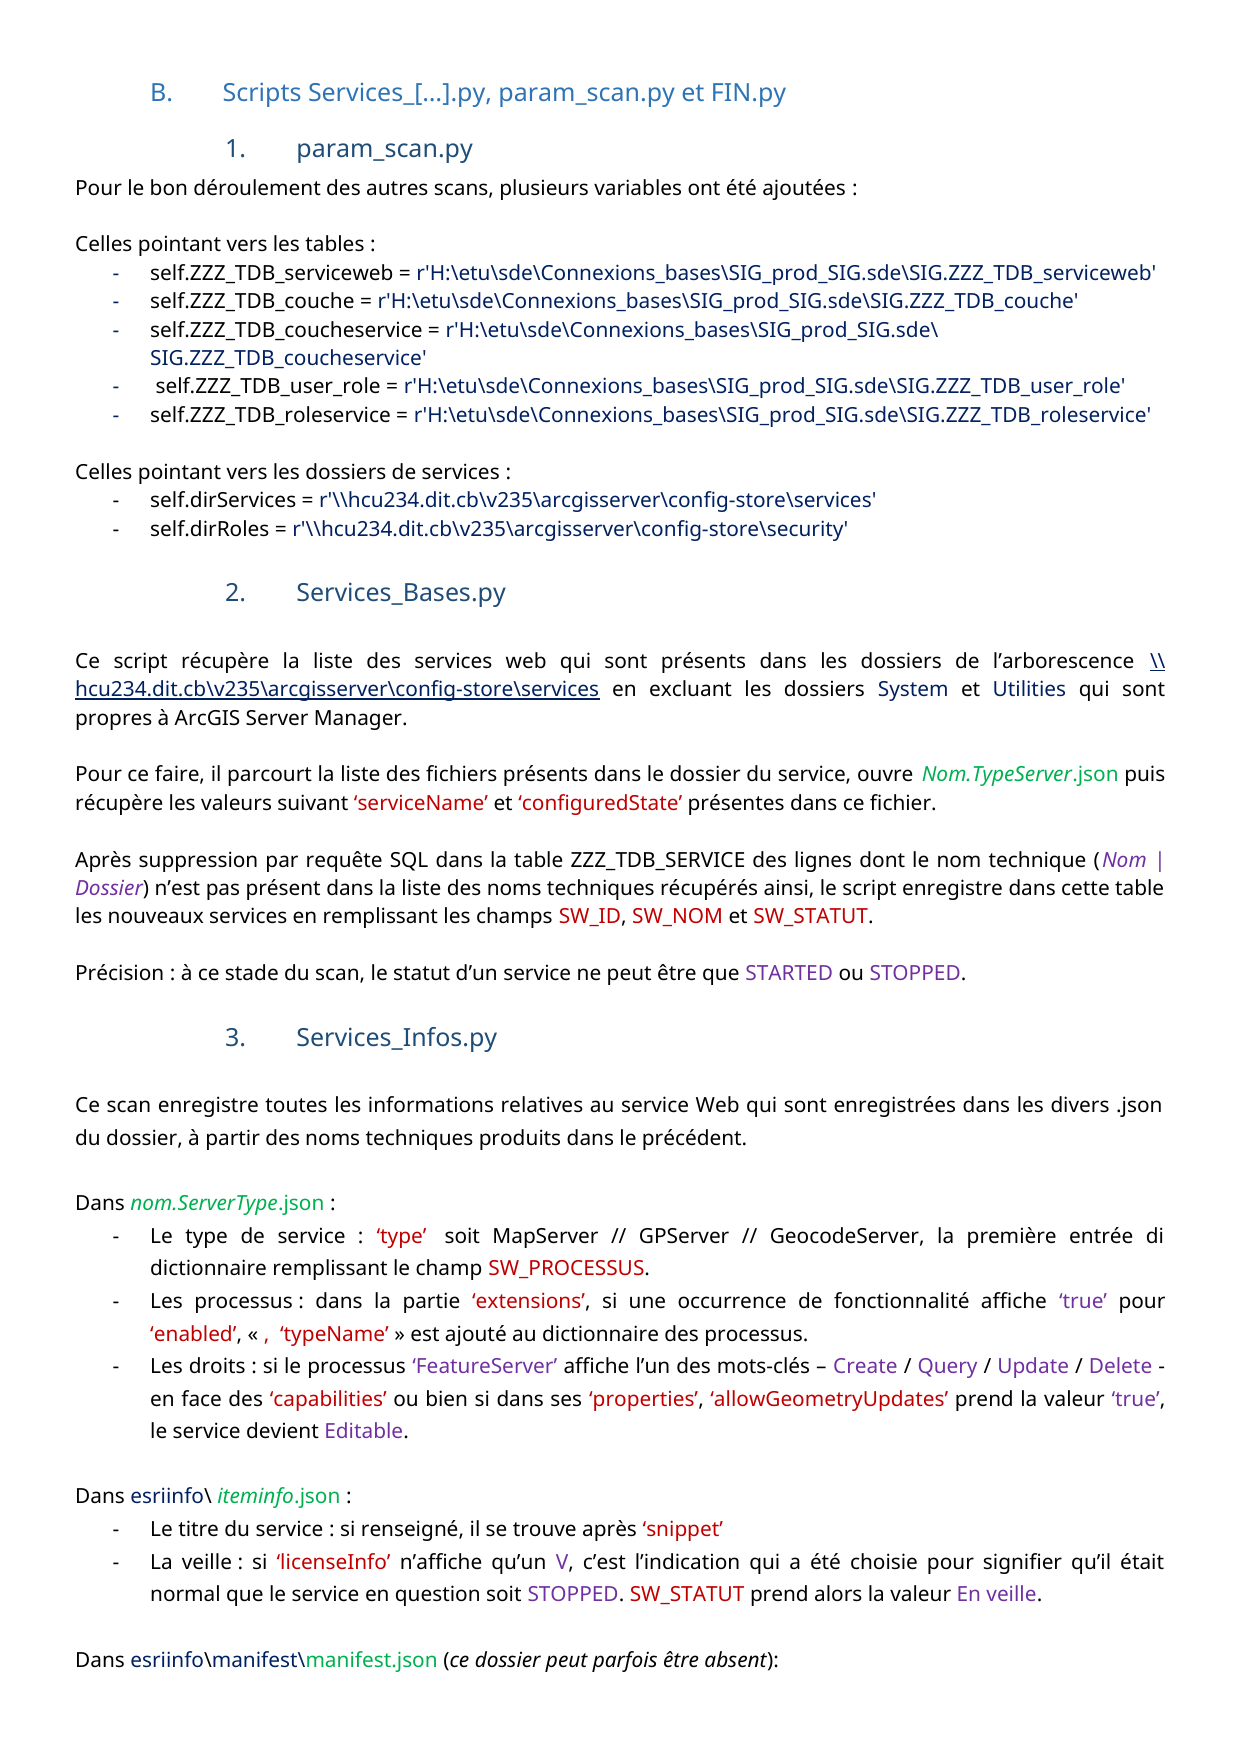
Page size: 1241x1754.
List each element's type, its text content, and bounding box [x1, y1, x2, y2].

list self.dirServices = r'\\hcu234.dit.cb\v235\arcgisserver\config-store\services' [112, 485, 1165, 514]
text Pour le bon déroulement des autres scans, plusieurs variables ont été ajoutées : [75, 173, 1165, 201]
list self.ZZZ_TDB_roleservice = r'H:\etu\sde\Connexions_bases\SIG_prod_SIG.sde\SIG.ZZZ_TDB_roleservice' [112, 400, 1165, 428]
list Les processus : dans la partie ‘extensions’, si une occurrence de fonctionnalité affiche ‘true’ pour ‘enabled’, « , ‘typeName’ » est ajouté au dictionnaire des processus. [112, 1286, 1165, 1347]
text Ce scan enregistre toutes les informations relatives au service Web qui sont enregistrées dans les divers .json du dossier, à partir des noms techniques produits dans le précédent. [75, 1090, 1165, 1151]
subtitle param_scan.py [225, 130, 1165, 164]
text Dans esriinfo\manifest\manifest.json (ce dossier peut parfois être absent): [75, 1645, 1165, 1673]
list Le titre du service : si renseigné, il se trouve après ‘snippet’ [112, 1514, 1165, 1543]
list self.ZZZ_TDB_coucheservice = r'H:\etu\sde\Connexions_bases\SIG_prod_SIG.sde\SIG.ZZZ_TDB_coucheservice' [112, 315, 1165, 372]
list self.ZZZ_TDB_serviceweb = r'H:\etu\sde\Connexions_bases\SIG_prod_SIG.sde\SIG.ZZZ_TDB_serviceweb' [112, 258, 1165, 286]
list Précision : à ce stade du scan, le statut d’un service ne peut être que STARTED ou STOPPED. [75, 958, 1165, 987]
list Pour ce faire, il parcourt la liste des fichiers présents dans le dossier du service, ouvre Nom.TypeServer.json puis récupère les valeurs suivant ‘serviceName’ et ‘configuredState’ présentes dans ce fichier. [75, 759, 1165, 816]
text Celles pointant vers les tables : [75, 229, 1165, 258]
list La veille : si ‘licenseInfo’ n’affiche qu’un V, c’est l’indication qui a été choisie pour signifier qu’il était normal que le service en question soit STOPPED. SW_STATUT prend alors la valeur En veille. [112, 1547, 1165, 1608]
subtitle Scripts Services_[…].py, param_scan.py et FIN.py [150, 75, 1165, 109]
subtitle Services_Bases.py [225, 575, 1165, 609]
text Celles pointant vers les dossiers de services : [75, 457, 1165, 485]
text Dans esriinfo\ iteminfo.json : [75, 1482, 1165, 1510]
list self.dirRoles = r'\\hcu234.dit.cb\v235\arcgisserver\config-store\security' [112, 514, 1165, 542]
list self.ZZZ_TDB_couche = r'H:\etu\sde\Connexions_bases\SIG_prod_SIG.sde\SIG.ZZZ_TDB_couche' [112, 286, 1165, 315]
list Après suppression par requête SQL dans la table ZZZ_TDB_SERVICE des lignes dont le nom technique (Nom | Dossier) n’est pas présent dans la liste des noms techniques récupérés ainsi, le script enregistre dans cette table les nouveaux services en remplissant les champs SW_ID, SW_NOM et SW_STATUT. [75, 845, 1165, 930]
list self.ZZZ_TDB_user_role = r'H:\etu\sde\Connexions_bases\SIG_prod_SIG.sde\SIG.ZZZ_TDB_user_role' [112, 372, 1165, 400]
text Dans nom.ServerType.json : [75, 1188, 1165, 1217]
subtitle Services_Infos.py [225, 1019, 1165, 1054]
list Les droits : si le processus ‘FeatureServer’ affiche l’un des mots-clés – Create / Query / Update / Delete - en face des ‘capabilities’ ou bien si dans ses ‘properties’, ‘allowGeometryUpdates’ prend la valeur ‘true’, le service devient Editable. [112, 1351, 1165, 1445]
text Ce script récupère la liste des services web qui sont présents dans les dossiers de l’arborescence \\hcu234.dit.cb\v235\arcgisserver\config-store\services en excluant les dossiers System et Utilities qui sont propres à ArcGIS Server Manager. [75, 646, 1165, 731]
list Le type de service : ‘type’ soit MapServer // GPServer // GeocodeServer, la première entrée di dictionnaire remplissant le champ SW_PROCESSUS. [112, 1221, 1165, 1282]
